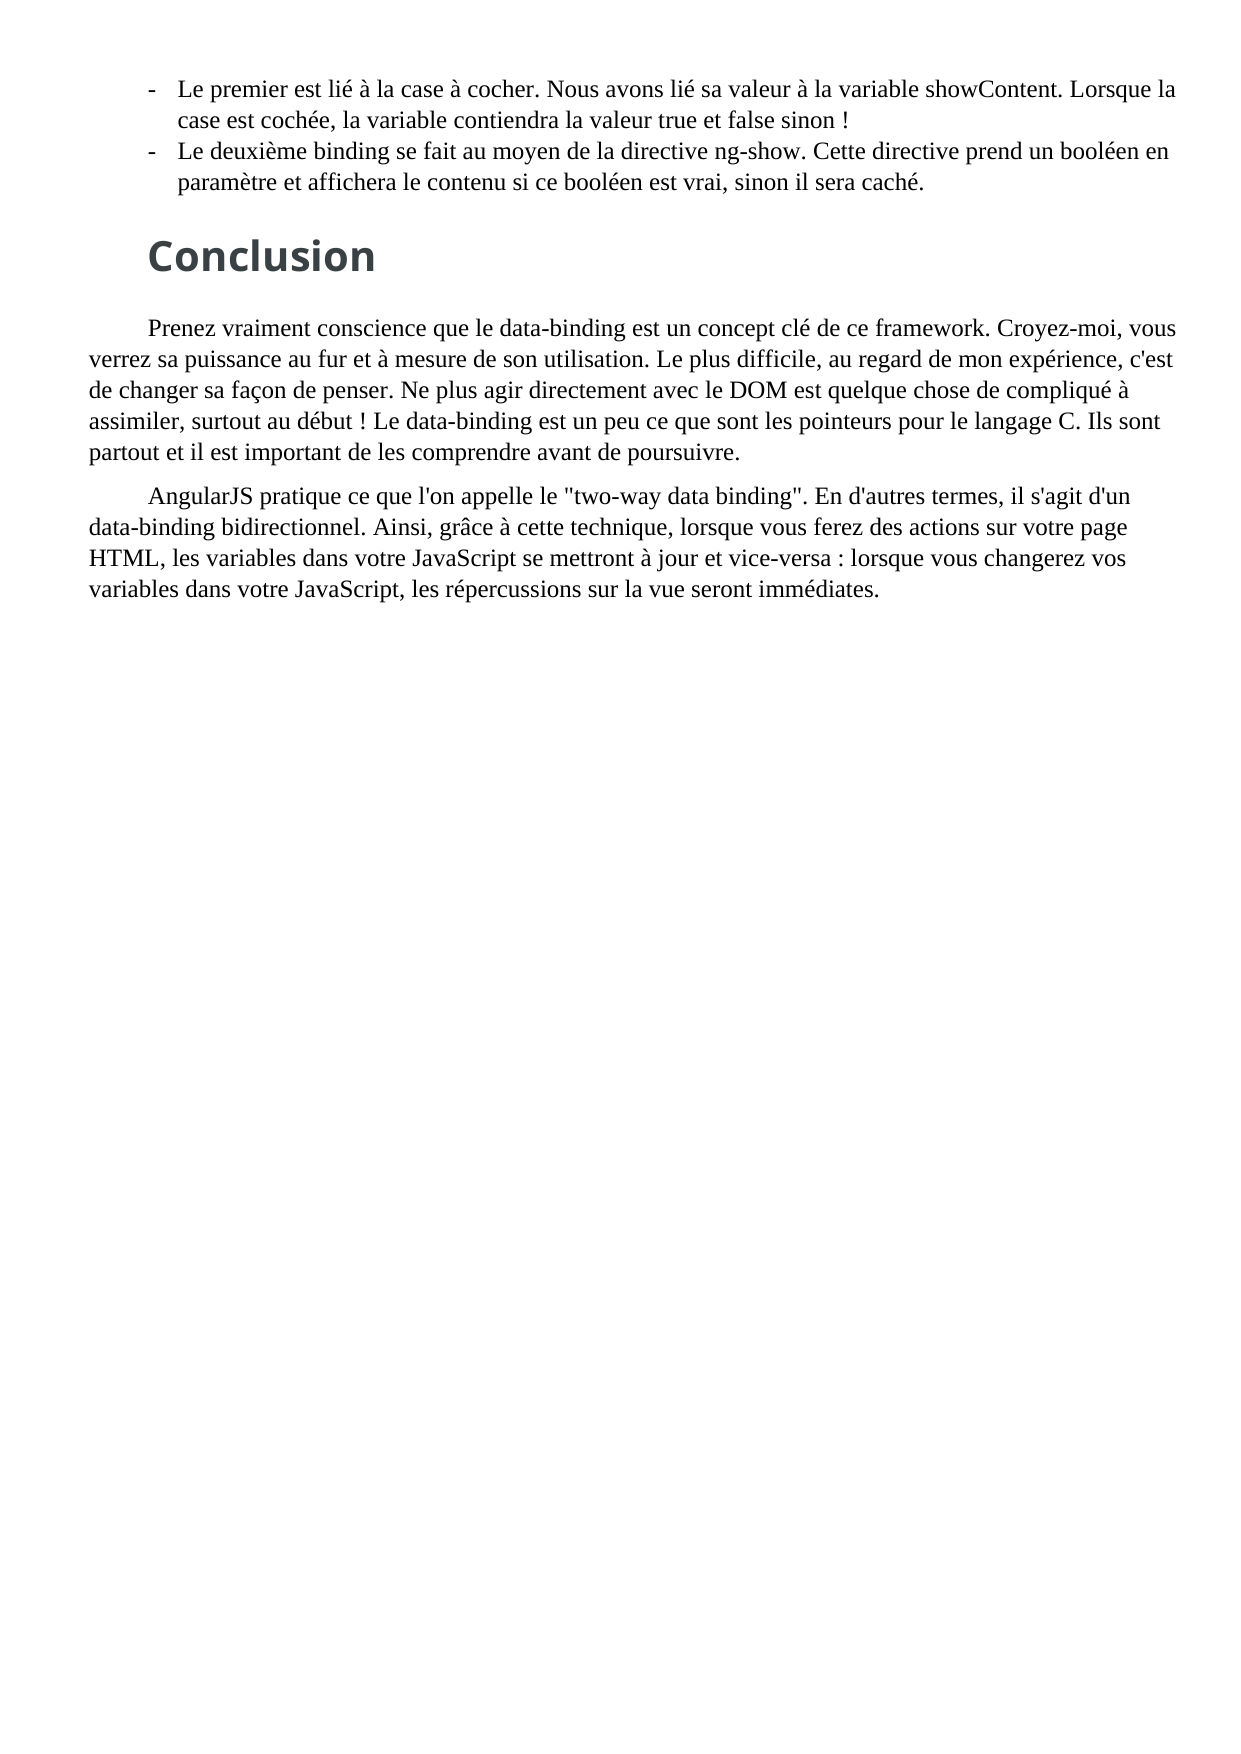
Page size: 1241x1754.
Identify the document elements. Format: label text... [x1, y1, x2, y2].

subtitle Conclusion [89, 227, 1181, 284]
list Le deuxième binding se fait au moyen de la directive ng-show. Cette directive prend un booléen en paramètre et affichera le contenu si ce booléen est vrai, sinon il sera caché. [148, 136, 1181, 196]
list Le premier est lié à la case à cocher. Nous avons lié sa valeur à la variable showContent. Lorsque la case est cochée, la variable contiendra la valeur true et false sinon ! [148, 74, 1181, 134]
text AngularJS pratique ce que l'on appelle le "two-way data binding". En d'autres termes, il s'agit d'un data-binding bidirectionnel. Ainsi, grâce à cette technique, lorsque vous ferez des actions sur votre page HTML, les variables dans votre JavaScript se mettront à jour et vice-versa : lorsque vous changerez vos variables dans votre JavaScript, les répercussions sur la vue seront immédiates. [89, 481, 1181, 603]
text Prenez vraiment conscience que le data-binding est un concept clé de ce framework. Croyez-moi, vous verrez sa puissance au fur et à mesure de son utilisation. Le plus difficile, au regard de mon expérience, c'est de changer sa façon de penser. Ne plus agir directement avec le DOM est quelque chose de compliqué à assimiler, surtout au début ! Le data-binding est un peu ce que sont les pointeurs pour le langage C. Ils sont partout et il est important de les comprendre avant de poursuivre. [89, 313, 1181, 466]
